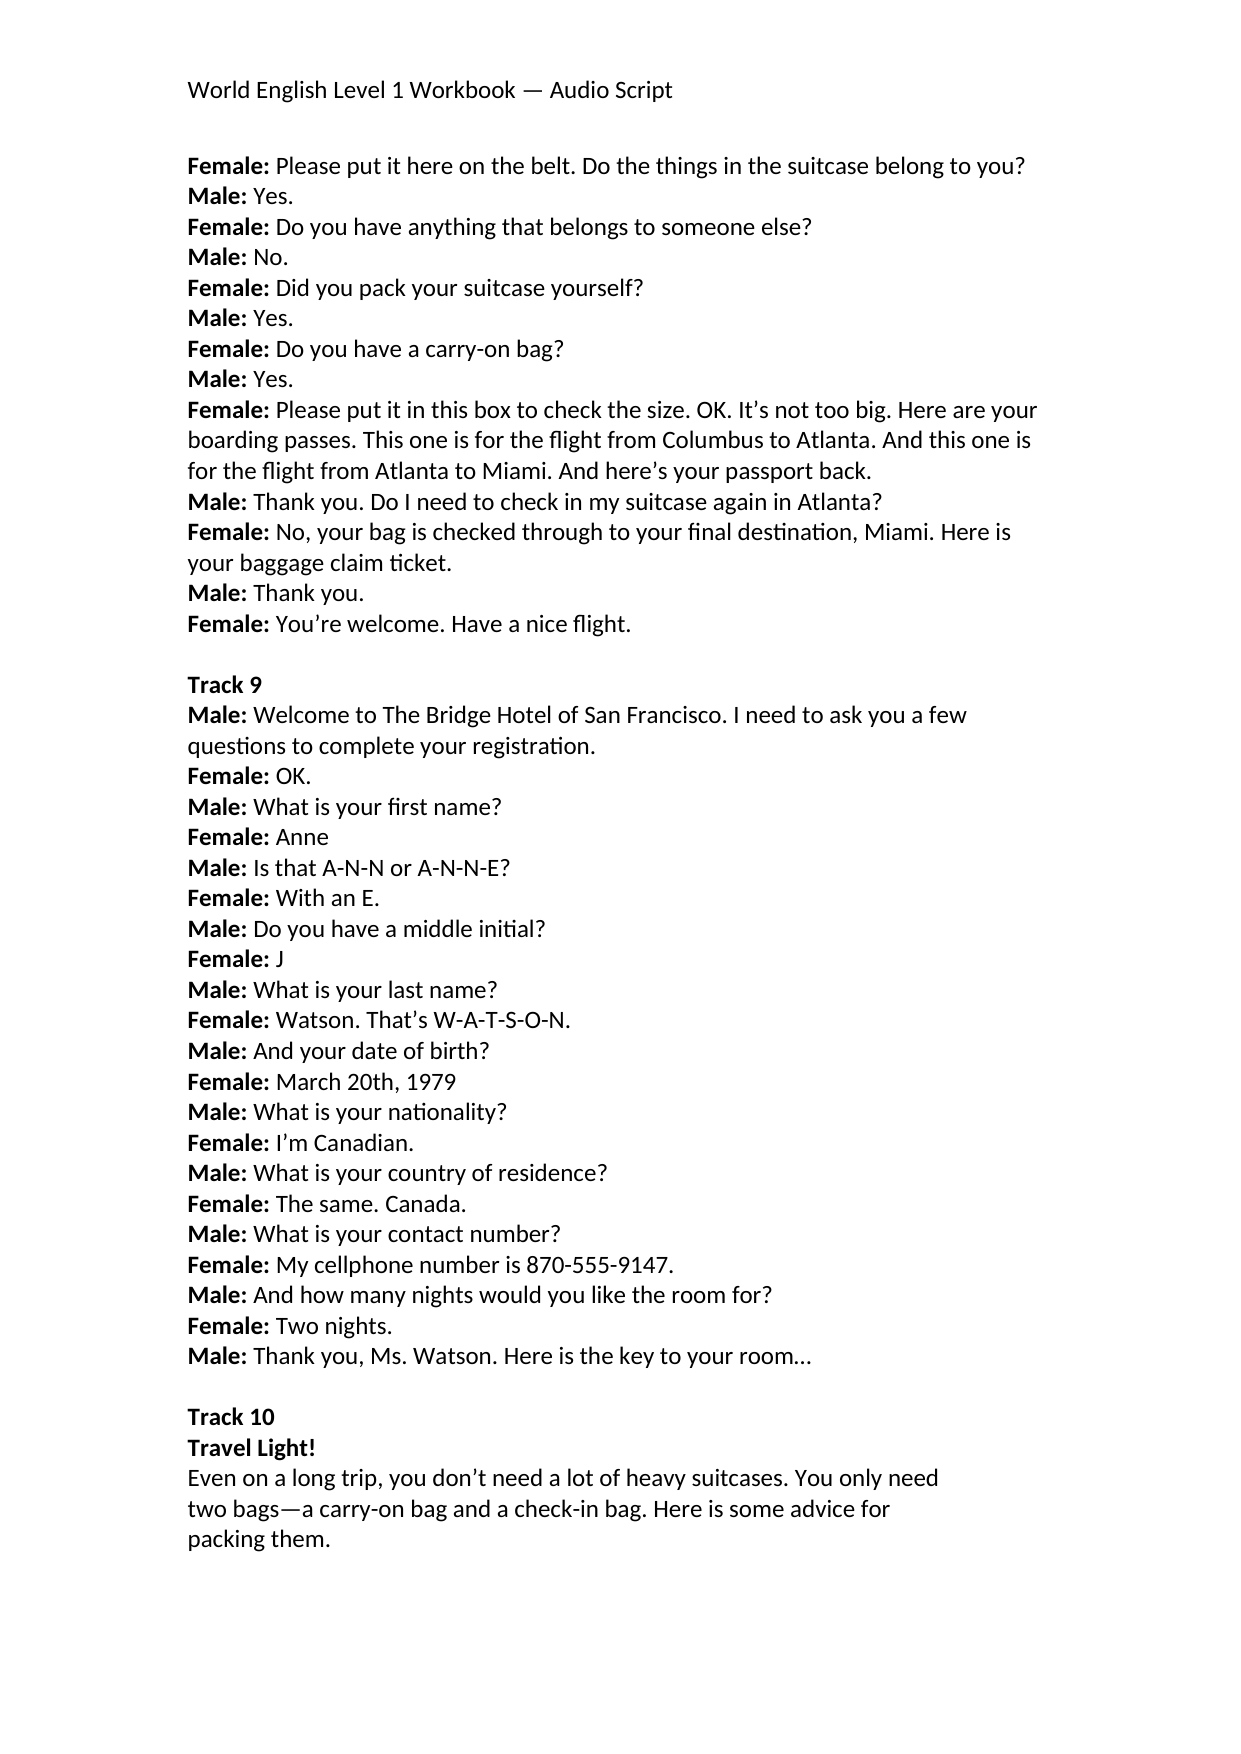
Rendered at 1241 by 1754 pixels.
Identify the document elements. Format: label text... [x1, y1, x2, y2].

text Travel Light! [187, 1432, 1053, 1462]
text Male: Do you have a middle initial? [187, 913, 1053, 943]
text Female: Do you have a carry-on bag? [187, 333, 1053, 364]
text Female: I’m Canadian. [187, 1127, 1053, 1157]
text Female: March 20th, 1979 [187, 1066, 1053, 1096]
text Female: You’re welcome. Have a nice flight. [187, 608, 1053, 638]
text Female: Please put it in this box to check the size. OK. It’s not too big. Here are your boarding passes. This one is for the flight from Columbus to Atlanta. And this one is for the flight from Atlanta to Miami. And here’s your passport back. [187, 394, 1053, 486]
text Track 10 [187, 1401, 1053, 1432]
text Female: Please put it here on the belt. Do the things in the suitcase belong to you? [187, 150, 1053, 181]
text Female: With an E. [187, 882, 1053, 913]
text Male: And how many nights would you like the room for? [187, 1279, 1053, 1310]
text Male: Yes. [187, 364, 1053, 394]
text Male: Welcome to The Bridge Hotel of San Francisco. I need to ask you a few questions to complete your registration. [187, 699, 1053, 760]
text Male: Yes. [187, 303, 1053, 333]
text Male: No. [187, 242, 1053, 272]
text Male: What is your country of residence? [187, 1157, 1053, 1188]
text Male: Yes. [187, 181, 1053, 211]
text Male: What is your first name? [187, 791, 1053, 821]
text Female: OK. [187, 760, 1053, 791]
text Male: What is your last name? [187, 974, 1053, 1004]
text Female: Two nights. [187, 1310, 1053, 1340]
text two bags—a carry-on bag and a check-in bag. Here is some advice for [187, 1493, 1053, 1523]
text Male: Thank you, Ms. Watson. Here is the key to your room… [187, 1340, 1053, 1371]
text Female: Did you pack your suitcase yourself? [187, 272, 1053, 303]
text Track 9 [187, 669, 1053, 699]
text Male: And your date of birth? [187, 1035, 1053, 1066]
text Male: Thank you. Do I need to check in my suitcase again in Atlanta? [187, 486, 1053, 516]
text Male: What is your contact number? [187, 1218, 1053, 1249]
text Female: No, your bag is checked through to your final destination, Miami. Here is your baggage claim ticket. [187, 516, 1053, 577]
text packing them. [187, 1523, 1053, 1554]
text Male: Is that A-N-N or A-N-N-E? [187, 852, 1053, 882]
text Female: Watson. That’s W-A-T-S-O-N. [187, 1004, 1053, 1035]
text Female: The same. Canada. [187, 1188, 1053, 1218]
text Even on a long trip, you don’t need a lot of heavy suitcases. You only need [187, 1462, 1053, 1493]
text Female: Anne [187, 821, 1053, 852]
text Female: J [187, 943, 1053, 974]
text Male: Thank you. [187, 577, 1053, 608]
text Female: Do you have anything that belongs to someone else? [187, 211, 1053, 242]
text Female: My cellphone number is 870-555-9147. [187, 1249, 1053, 1279]
text Male: What is your nationality? [187, 1096, 1053, 1127]
